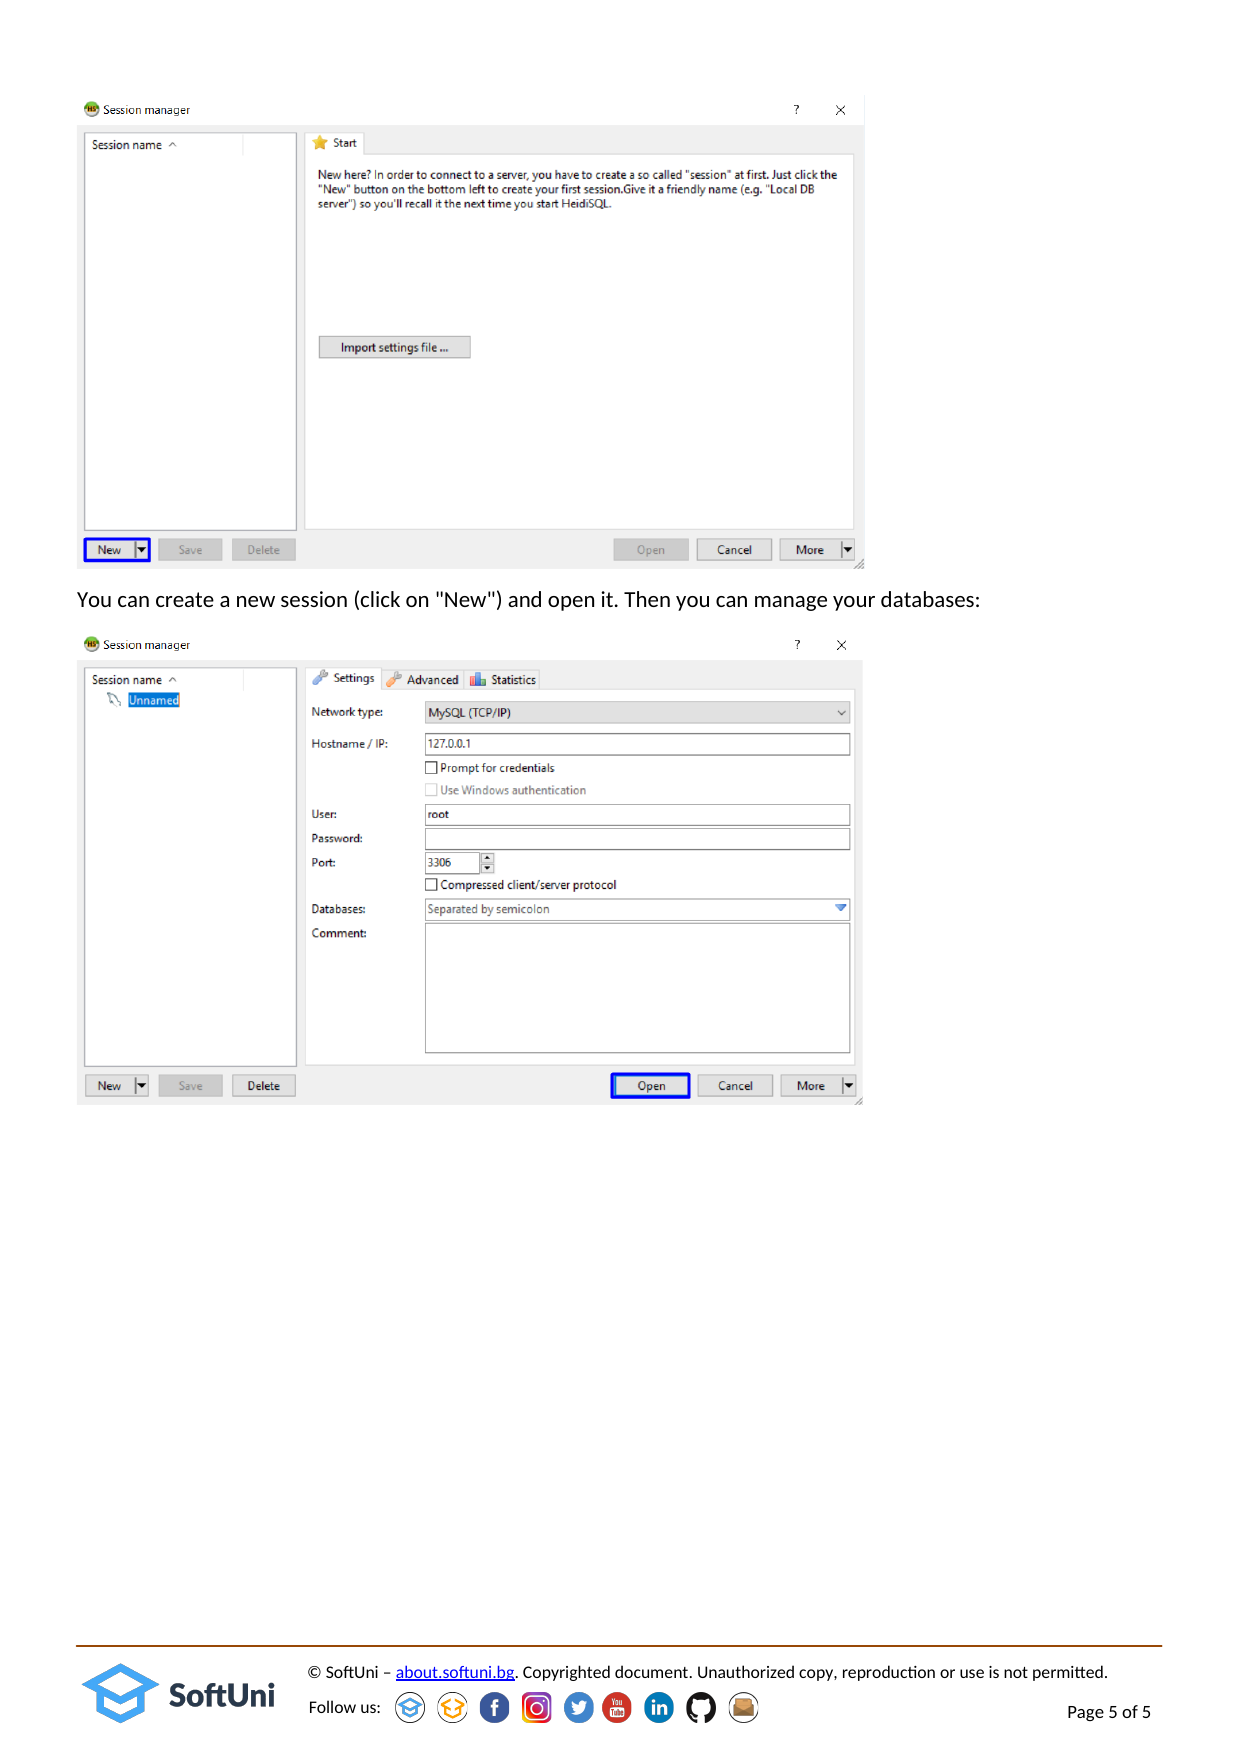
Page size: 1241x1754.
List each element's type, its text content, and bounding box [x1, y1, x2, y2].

picture [76, 630, 863, 1105]
picture [686, 1692, 716, 1723]
picture [564, 1692, 594, 1723]
picture [76, 95, 865, 569]
picture [658, 1705, 667, 1714]
picture [728, 1692, 759, 1723]
picture [644, 1692, 653, 1701]
picture [644, 1714, 653, 1723]
picture [395, 1692, 425, 1723]
text You can create a new session (click on "New") and open it. Then you can manage your databases: [77, 586, 1163, 614]
picture [665, 1714, 674, 1723]
picture [479, 1692, 510, 1723]
picture [665, 1692, 674, 1701]
picture [75, 1658, 281, 1729]
picture [522, 1692, 552, 1723]
picture [602, 1692, 632, 1723]
picture [437, 1692, 468, 1723]
